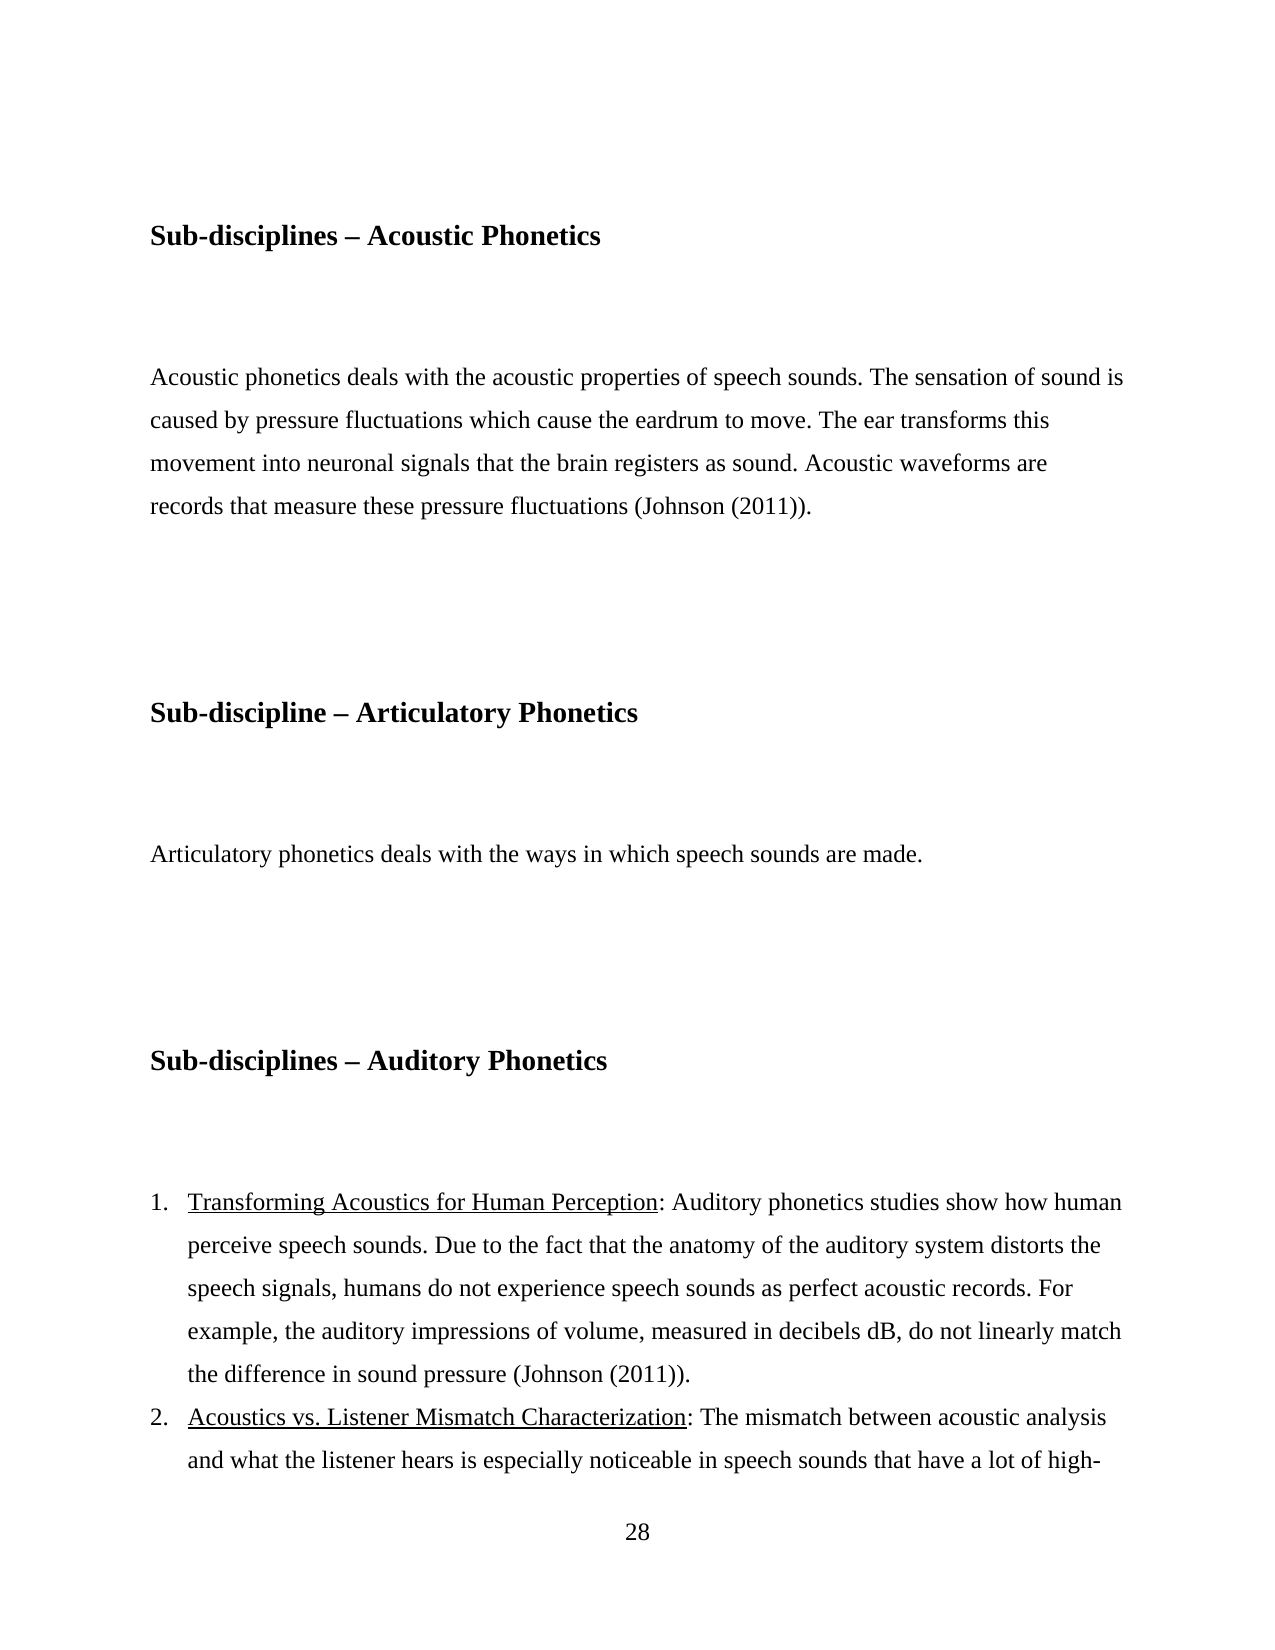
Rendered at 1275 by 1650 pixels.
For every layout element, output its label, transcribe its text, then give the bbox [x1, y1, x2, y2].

text Articulatory phonetics deals with the ways in which speech sounds are made. [150, 839, 1125, 867]
text Sub-disciplines – Acoustic Phonetics [150, 218, 1125, 252]
text Sub-disciplines – Auditory Phonetics [150, 1043, 1125, 1077]
text Acoustic phonetics deals with the acoustic properties of speech sounds. The sensation of sound is caused by pressure fluctuations which cause the eardrum to move. The ear transforms this movement into neuronal signals that the brain registers as sound. Acoustic waveforms are records that measure these pressure fluctuations (Johnson (2011)). [150, 362, 1125, 520]
list Transforming Acoustics for Human Perception: Auditory phonetics studies show how human perceive speech sounds. Due to the fact that the anatomy of the auditory system distorts the speech signals, humans do not experience speech sounds as perfect acoustic records. For example, the auditory impressions of volume, measured in decibels dB, do not linearly match the difference in sound pressure (Johnson (2011)). [150, 1187, 1125, 1388]
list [150, 1402, 1125, 1474]
text Sub-discipline – Articulatory Phonetics [150, 695, 1125, 729]
